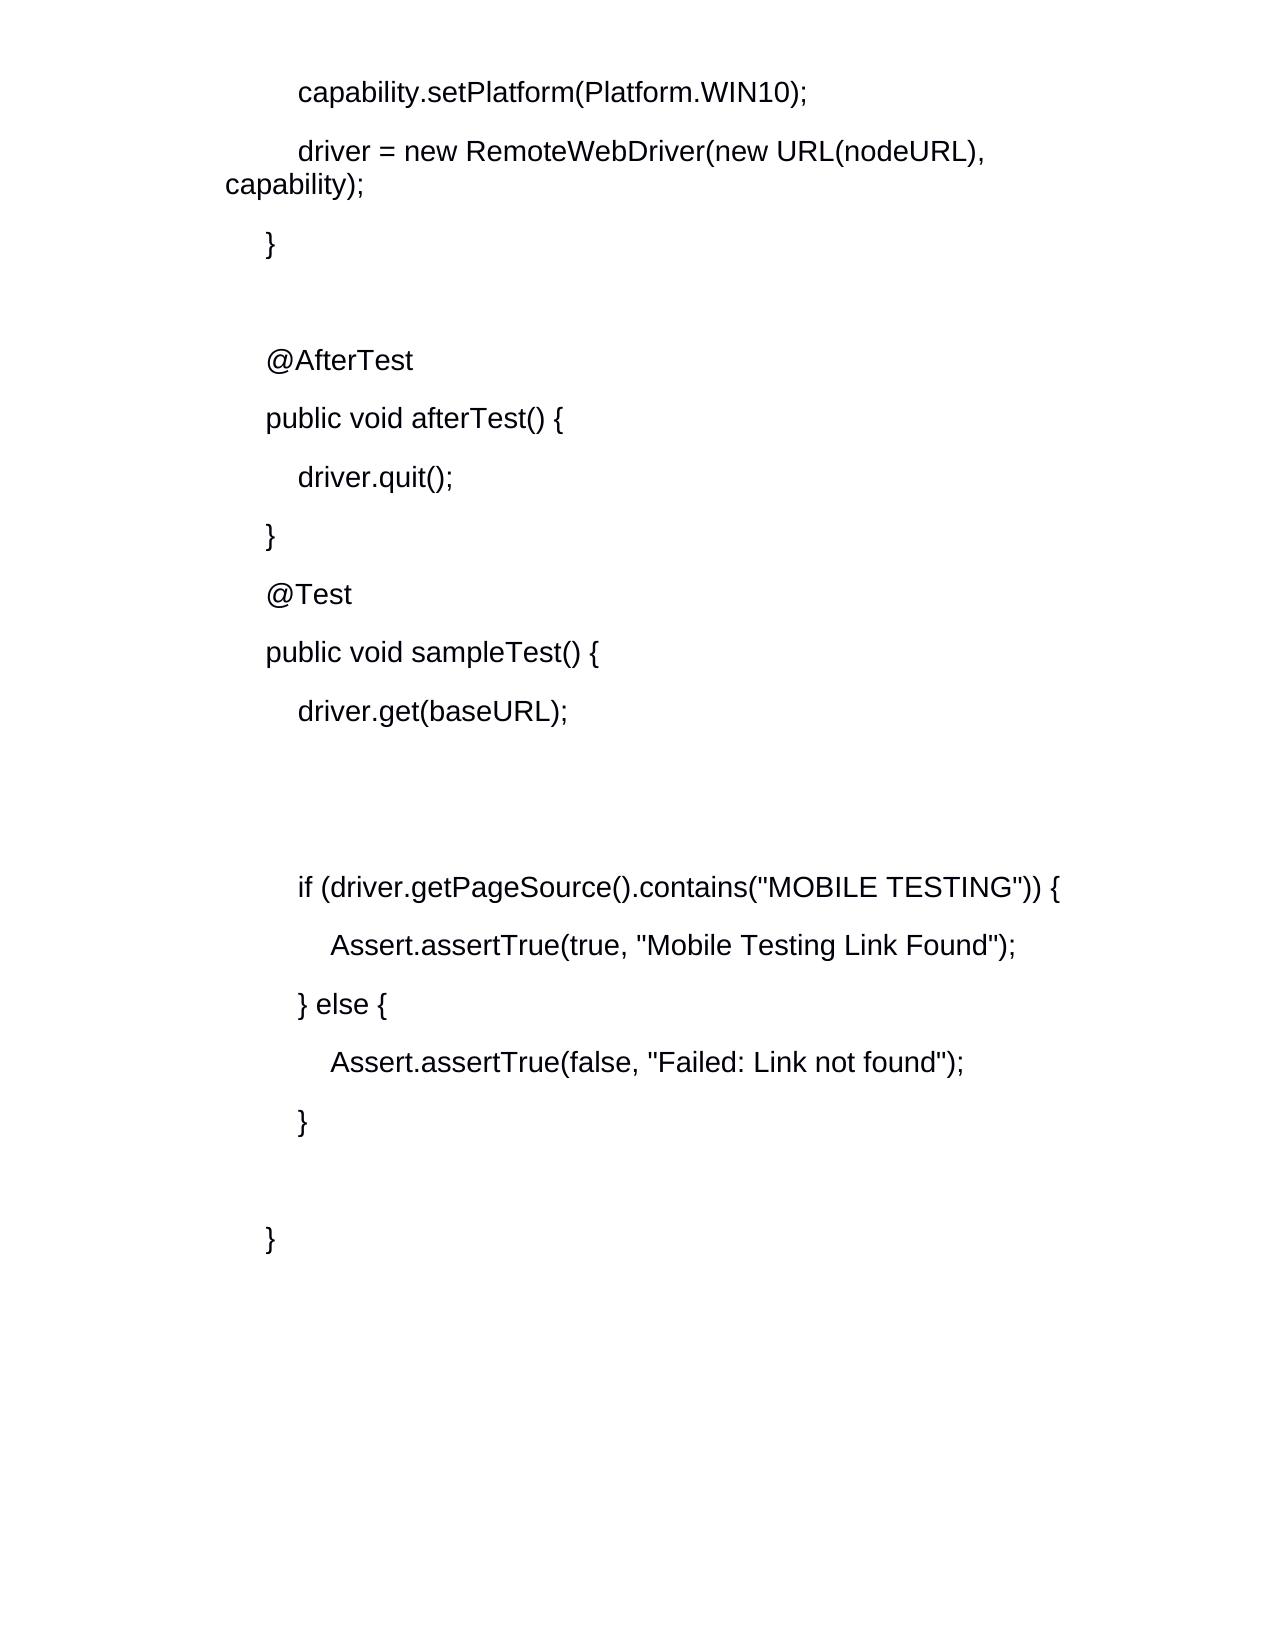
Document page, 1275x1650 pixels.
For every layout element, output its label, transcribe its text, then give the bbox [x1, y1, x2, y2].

subtitle driver = new RemoteWebDriver(new URL(nodeURL), capability); [225, 133, 1125, 201]
subtitle public void afterTest() { [225, 401, 1125, 435]
subtitle driver.quit(); [225, 460, 1125, 493]
subtitle } [225, 518, 1125, 552]
subtitle @AfterTest [225, 343, 1125, 376]
subtitle capability.setPlatform(Platform.WIN10); [225, 75, 1125, 108]
subtitle } [225, 226, 1125, 259]
subtitle } [225, 1221, 1125, 1254]
subtitle Assert.assertTrue(false, "Failed: Link not found"); [225, 1045, 1125, 1079]
subtitle Assert.assertTrue(true, "Mobile Testing Link Found"); [225, 928, 1125, 962]
subtitle public void sampleTest() { [225, 635, 1125, 669]
subtitle if (driver.getPageSource().contains("MOBILE TESTING")) { [225, 869, 1125, 903]
subtitle driver.get(baseURL); [225, 694, 1125, 727]
subtitle } else { [225, 987, 1125, 1020]
subtitle } [225, 1104, 1125, 1137]
subtitle @Test [225, 577, 1125, 610]
